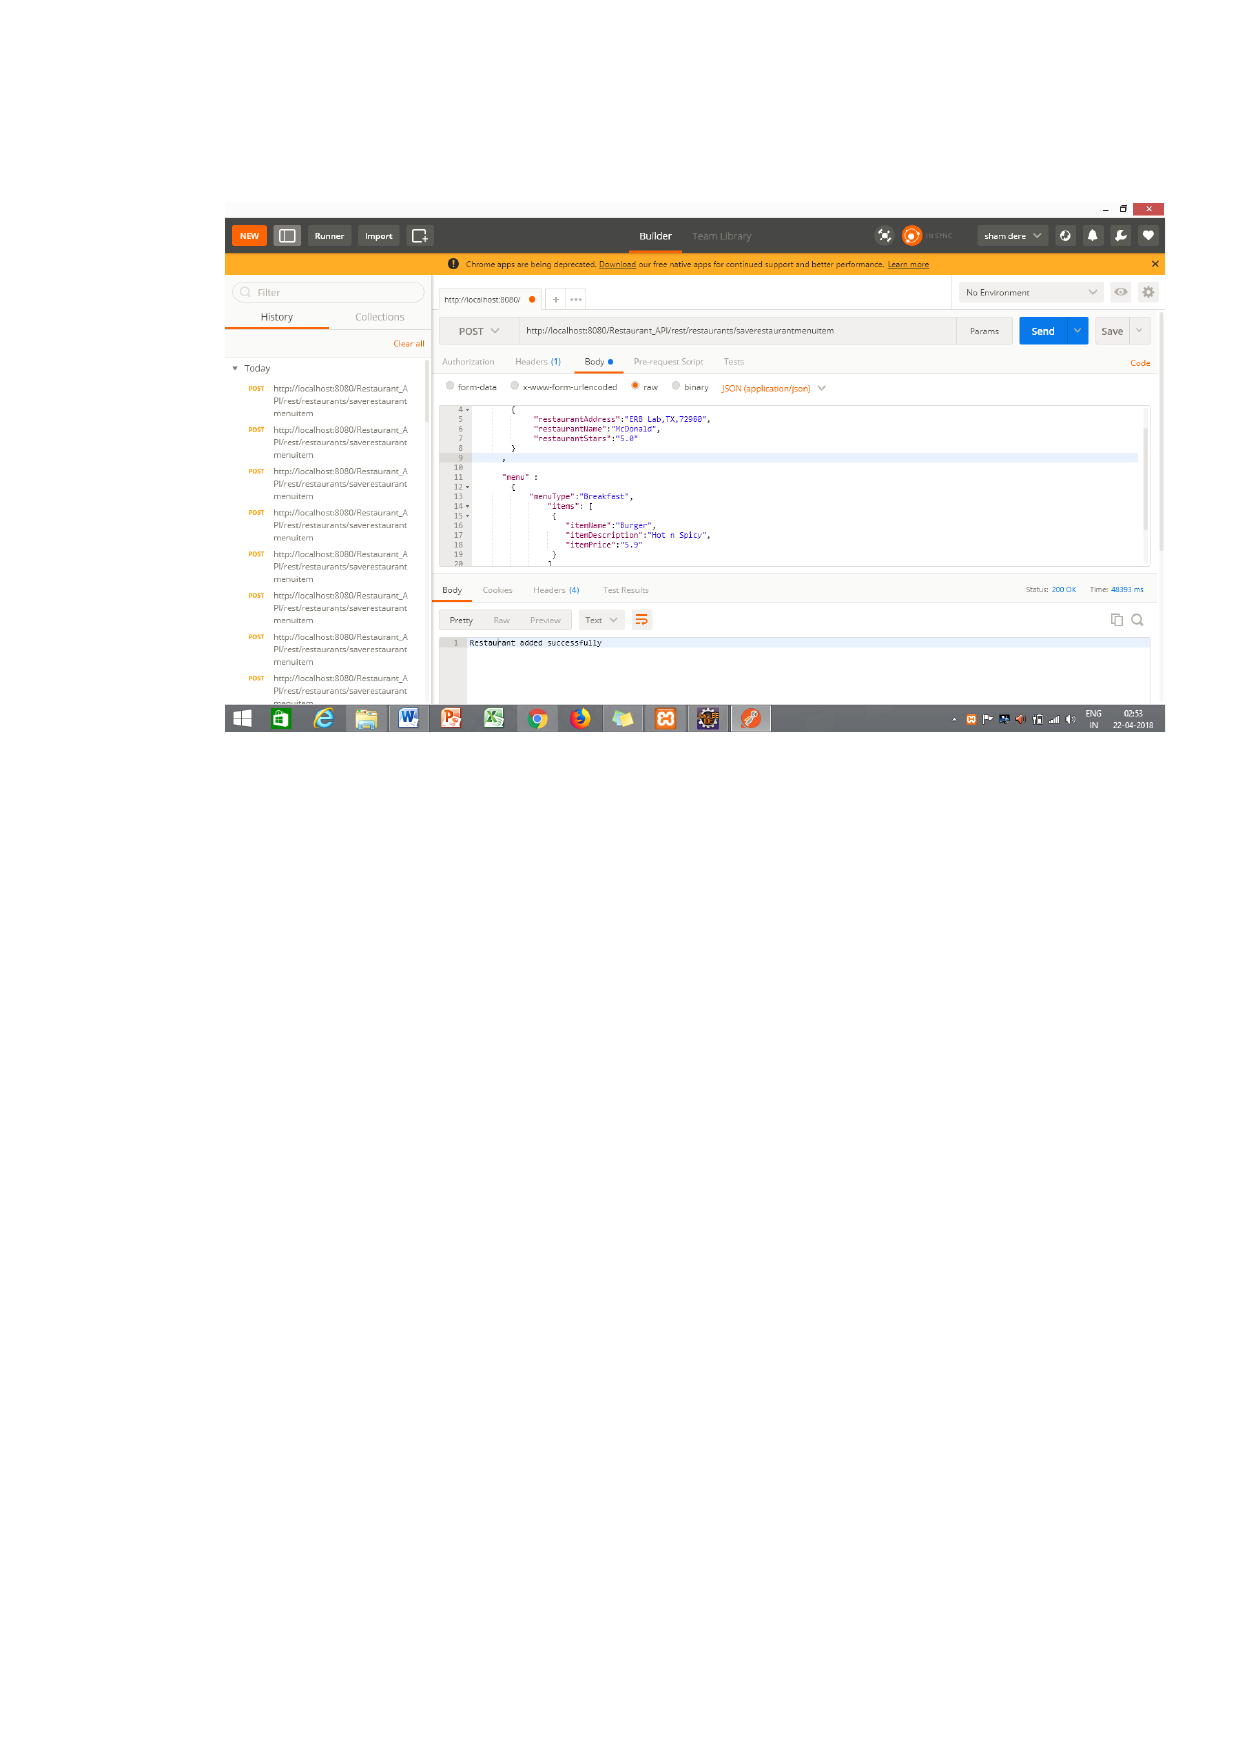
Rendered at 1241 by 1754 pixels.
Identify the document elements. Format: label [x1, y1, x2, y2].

picture [225, 203, 1166, 732]
